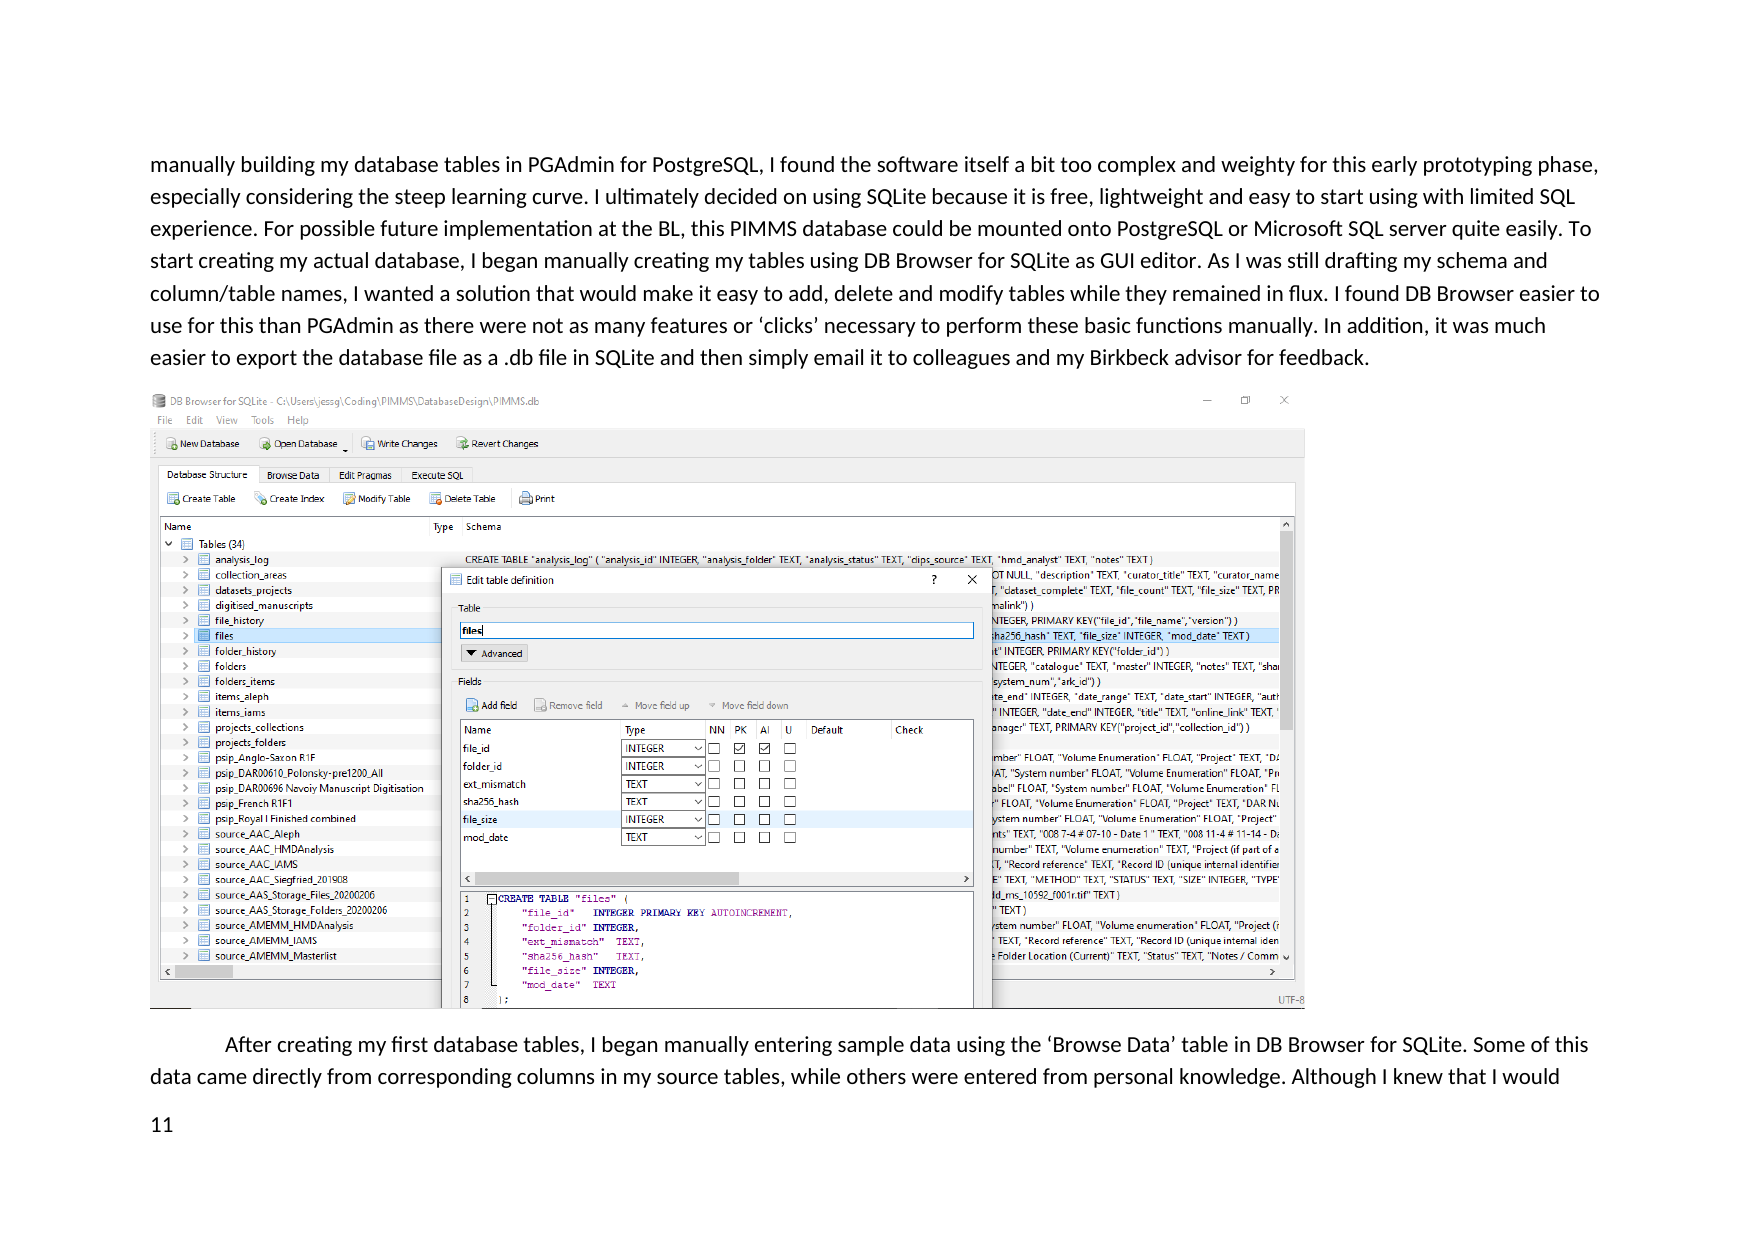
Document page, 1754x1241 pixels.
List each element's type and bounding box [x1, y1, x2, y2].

picture [150, 392, 1305, 1009]
text [150, 150, 1604, 371]
text [150, 1030, 1604, 1090]
